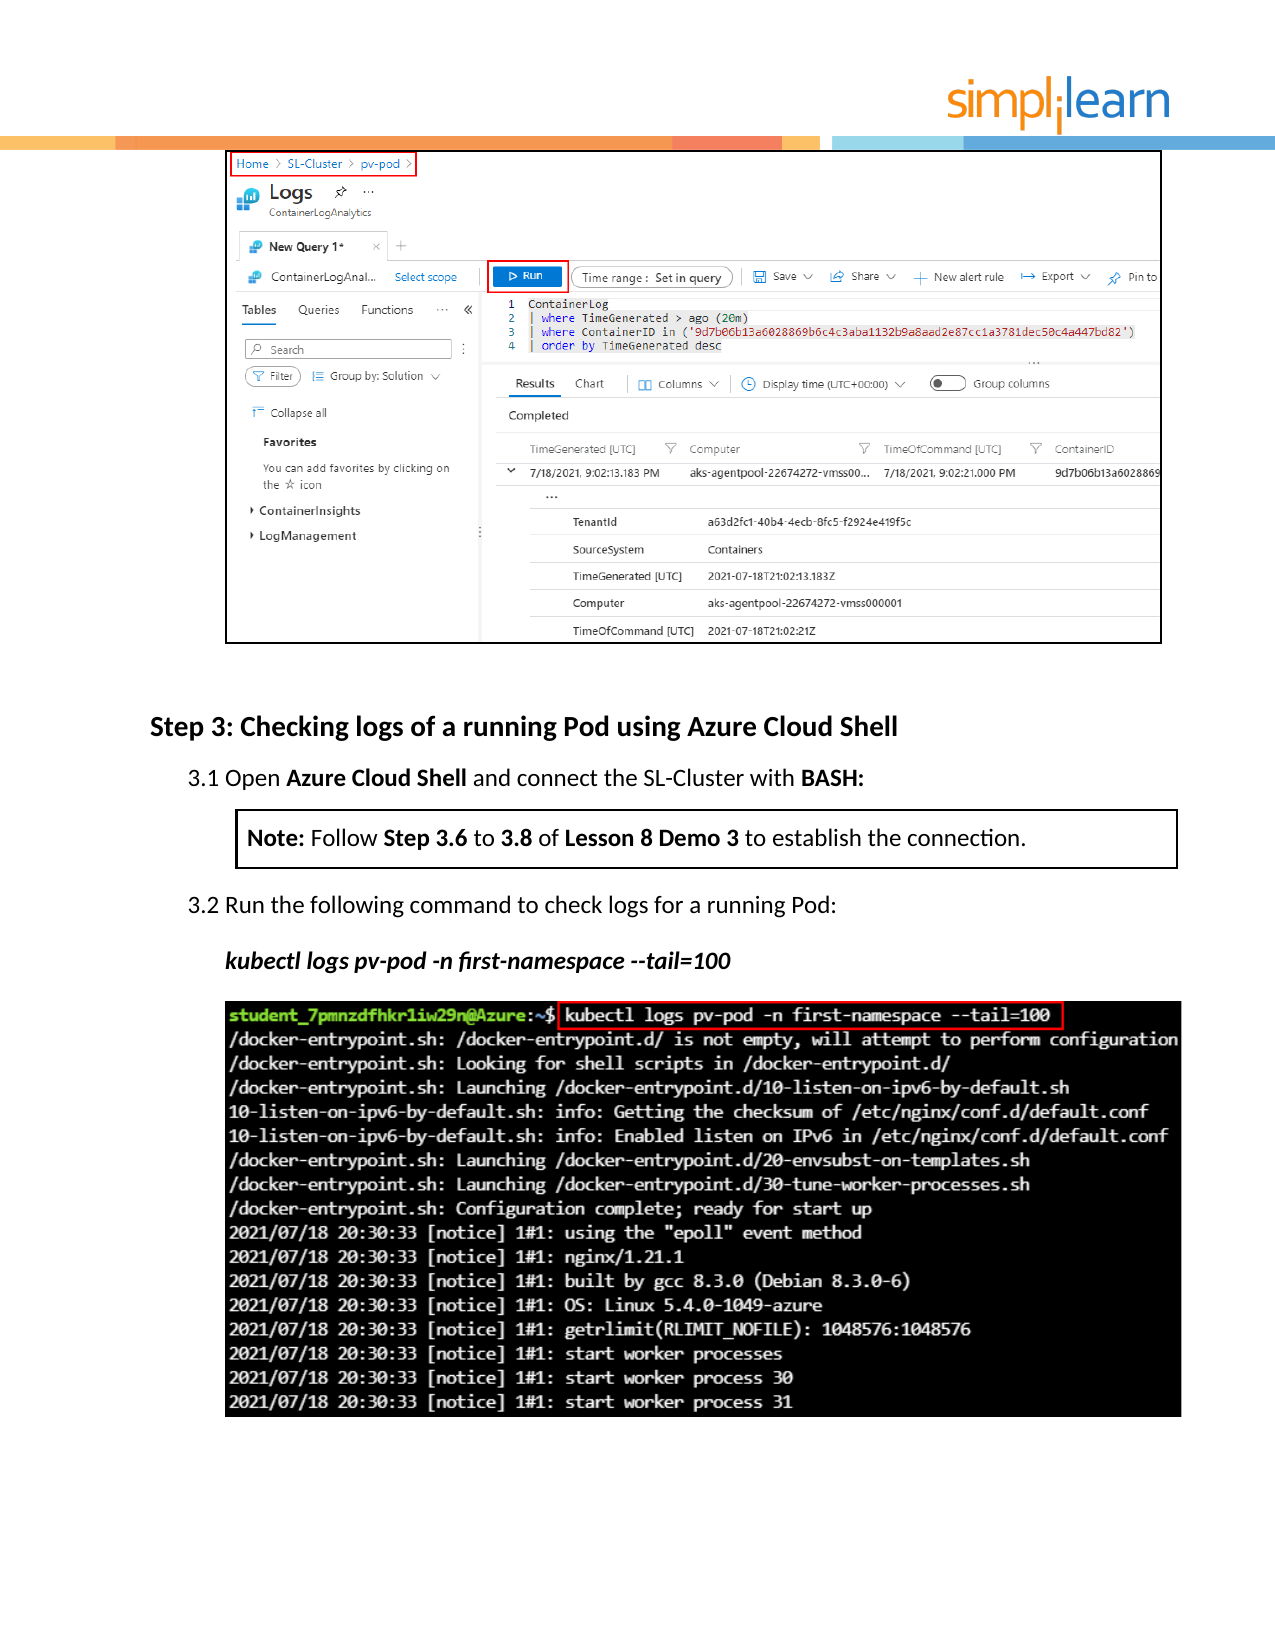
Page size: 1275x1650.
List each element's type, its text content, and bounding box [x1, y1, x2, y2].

list Run the following command to check logs for a running Pod: [187, 889, 1125, 920]
picture [225, 1001, 1182, 1417]
text Step 3: Checking logs of a running Pod using Azure Cloud Shell [150, 708, 1125, 744]
picture [227, 152, 1160, 642]
table_header Note: Follow Step 3.6 to 3.8 of Lesson 8 Demo 3 to establish the connection. [238, 811, 1176, 867]
list Open Azure Cloud Shell and connect the SL-Cluster with BASH: [187, 762, 1125, 792]
text kubectl logs pv-pod -n first-namespace --tail=100 [225, 945, 1125, 976]
picture [0, 76, 1275, 150]
